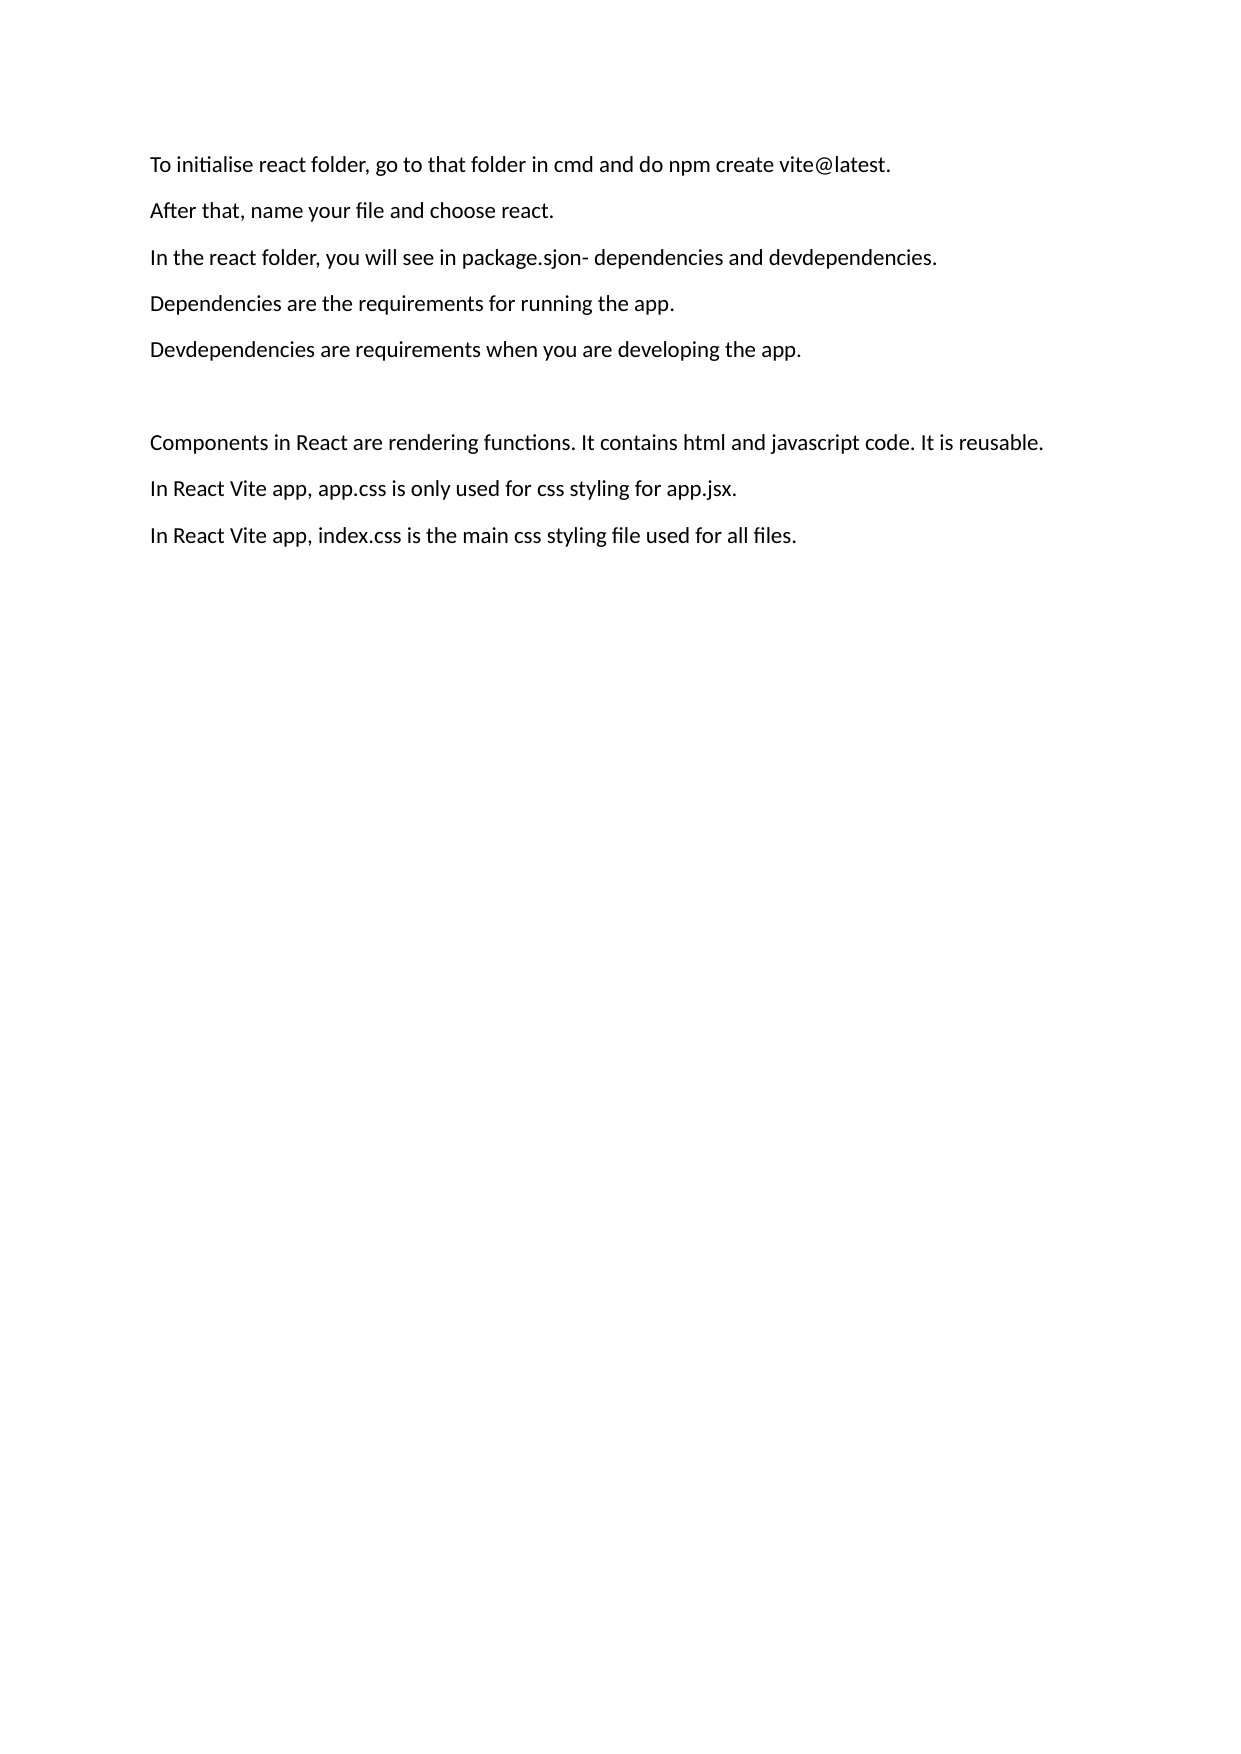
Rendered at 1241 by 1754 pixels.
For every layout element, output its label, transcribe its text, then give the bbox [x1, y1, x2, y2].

text To initialise react folder, go to that folder in cmd and do npm create vite@latest. [150, 150, 1090, 178]
text Components in React are rendering functions. It contains html and javascript code. It is reusable. [150, 428, 1090, 456]
text Dependencies are the requirements for running the app. [150, 289, 1090, 317]
text Devdependencies are requirements when you are developing the app. [150, 335, 1090, 363]
text After that, name your file and choose react. [150, 196, 1090, 224]
text In React Vite app, app.css is only used for css styling for app.jsx. [150, 474, 1090, 502]
text In React Vite app, index.css is the main css styling file used for all files. [150, 521, 1090, 549]
text In the react folder, you will see in package.sjon- dependencies and devdependencies. [150, 243, 1090, 271]
